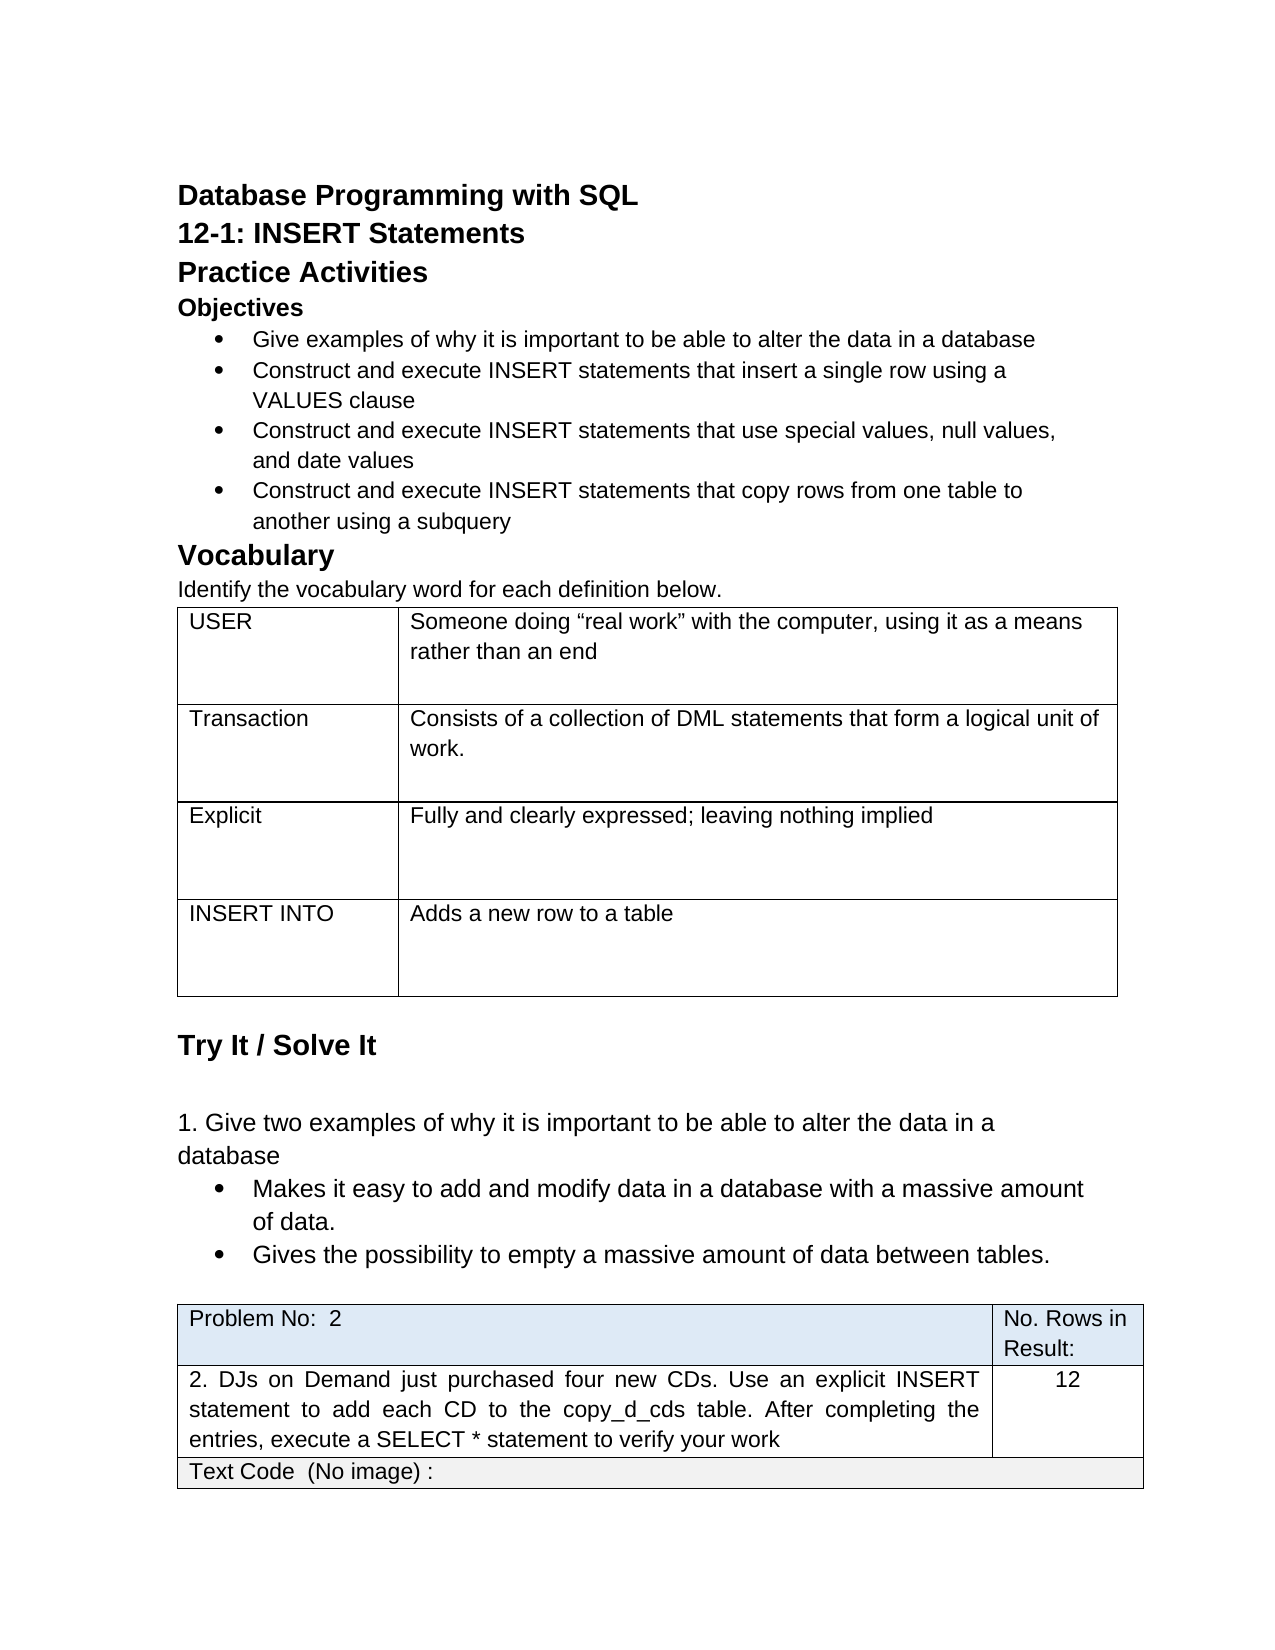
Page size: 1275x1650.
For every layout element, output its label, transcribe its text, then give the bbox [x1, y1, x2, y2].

text Practice Activities [177, 255, 1098, 288]
table_cell 2. DJs on Demand just purchased four new CDs. Use an explicit INSERT statement to add each CD to the copy_d_cds table. After completing the entries, execute a SELECT * statement to verify your work [178, 1366, 992, 1457]
list Give examples of why it is important to be able to alter the data in a database [215, 326, 1098, 353]
table_cell INSERT INTO [178, 900, 398, 996]
table_cell Transaction [178, 705, 398, 801]
list Makes it easy to add and modify data in a database with a massive amount of data. [215, 1174, 1098, 1236]
list Construct and execute INSERT statements that use special values, null values, and date values [215, 417, 1098, 474]
text Vocabulary [177, 538, 1098, 571]
table_cell Adds a new row to a table [399, 900, 1117, 996]
text Objectives [177, 293, 1098, 322]
list Gives the possibility to empty a massive amount of data between tables. [215, 1240, 1098, 1269]
table_header Someone doing “real work” with the computer, using it as a means rather than an end [399, 608, 1117, 704]
text Identify the vocabulary word for each definition below. [177, 576, 1098, 603]
text Database Programming with SQL [177, 178, 1098, 211]
table_cell 12 [993, 1366, 1143, 1457]
table_cell Fully and clearly expressed; leaving nothing implied [399, 803, 1117, 899]
table_cell Text Code (No image) : [178, 1458, 1143, 1488]
table_header No. Rows in Result: [993, 1305, 1143, 1365]
list Construct and execute INSERT statements that copy rows from one table to another using a subquery [215, 477, 1098, 534]
table_cell Explicit [178, 803, 398, 899]
list Construct and execute INSERT statements that insert a single row using a VALUES clause [215, 357, 1098, 413]
text Try It / Solve It [177, 1027, 1098, 1061]
text 12-1: INSERT Statements [177, 216, 1098, 250]
text 1. Give two examples of why it is important to be able to alter the data in a database [177, 1108, 1098, 1170]
table_cell Consists of a collection of DML statements that form a logical unit of work. [399, 705, 1117, 801]
table_header USER [178, 608, 398, 704]
table_header Problem No: 2 [178, 1305, 992, 1365]
